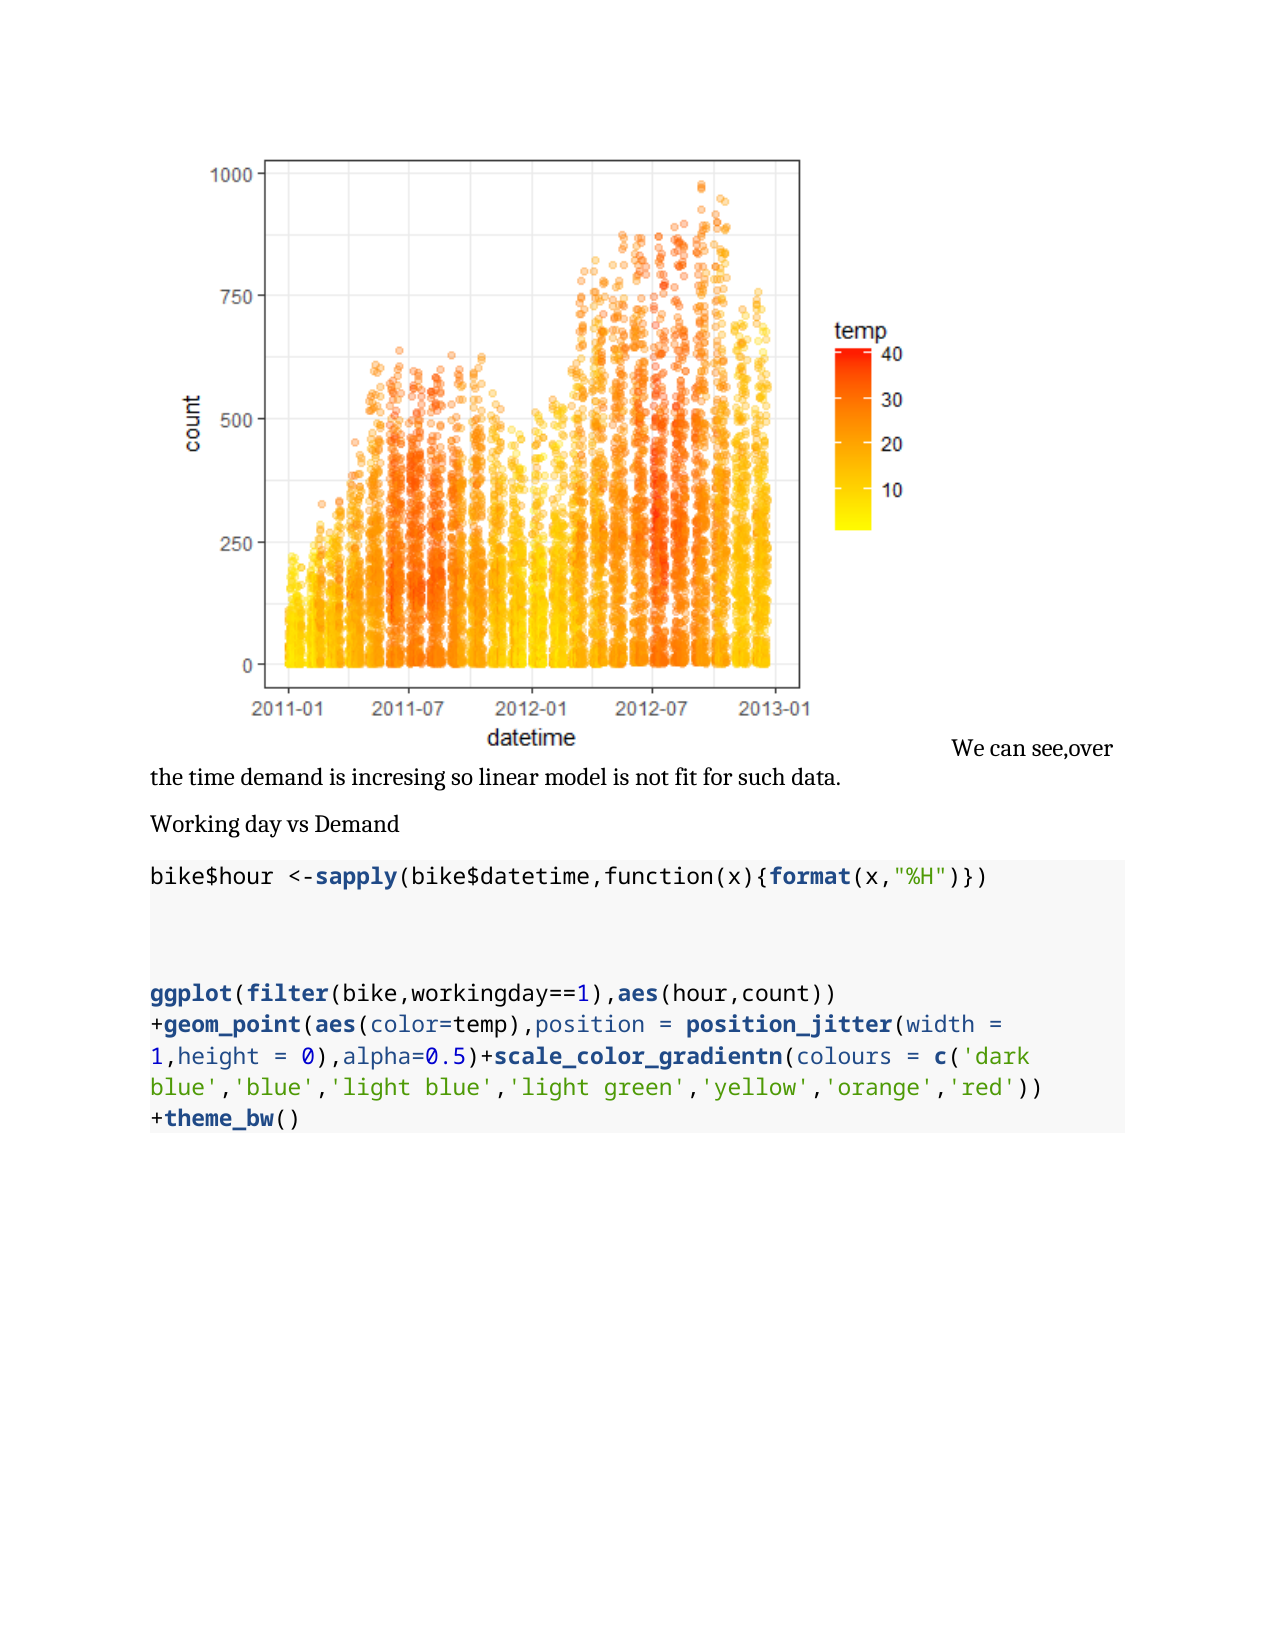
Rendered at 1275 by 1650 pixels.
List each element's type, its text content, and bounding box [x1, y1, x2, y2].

picture [168, 150, 927, 757]
text bike$hour <-sapply(bike$datetime,function(x){format(x,"%H")}) ggplot(filter(bike,workingday==1),aes(hour,count))+geom_point(aes(color=temp),position = position_jitter(width = 1,height = 0),alpha=0.5)+scale_color_gradientn(colours = c('dark blue','blue','light blue','light green','yellow','orange','red'))+theme_bw() [150, 860, 1125, 1133]
